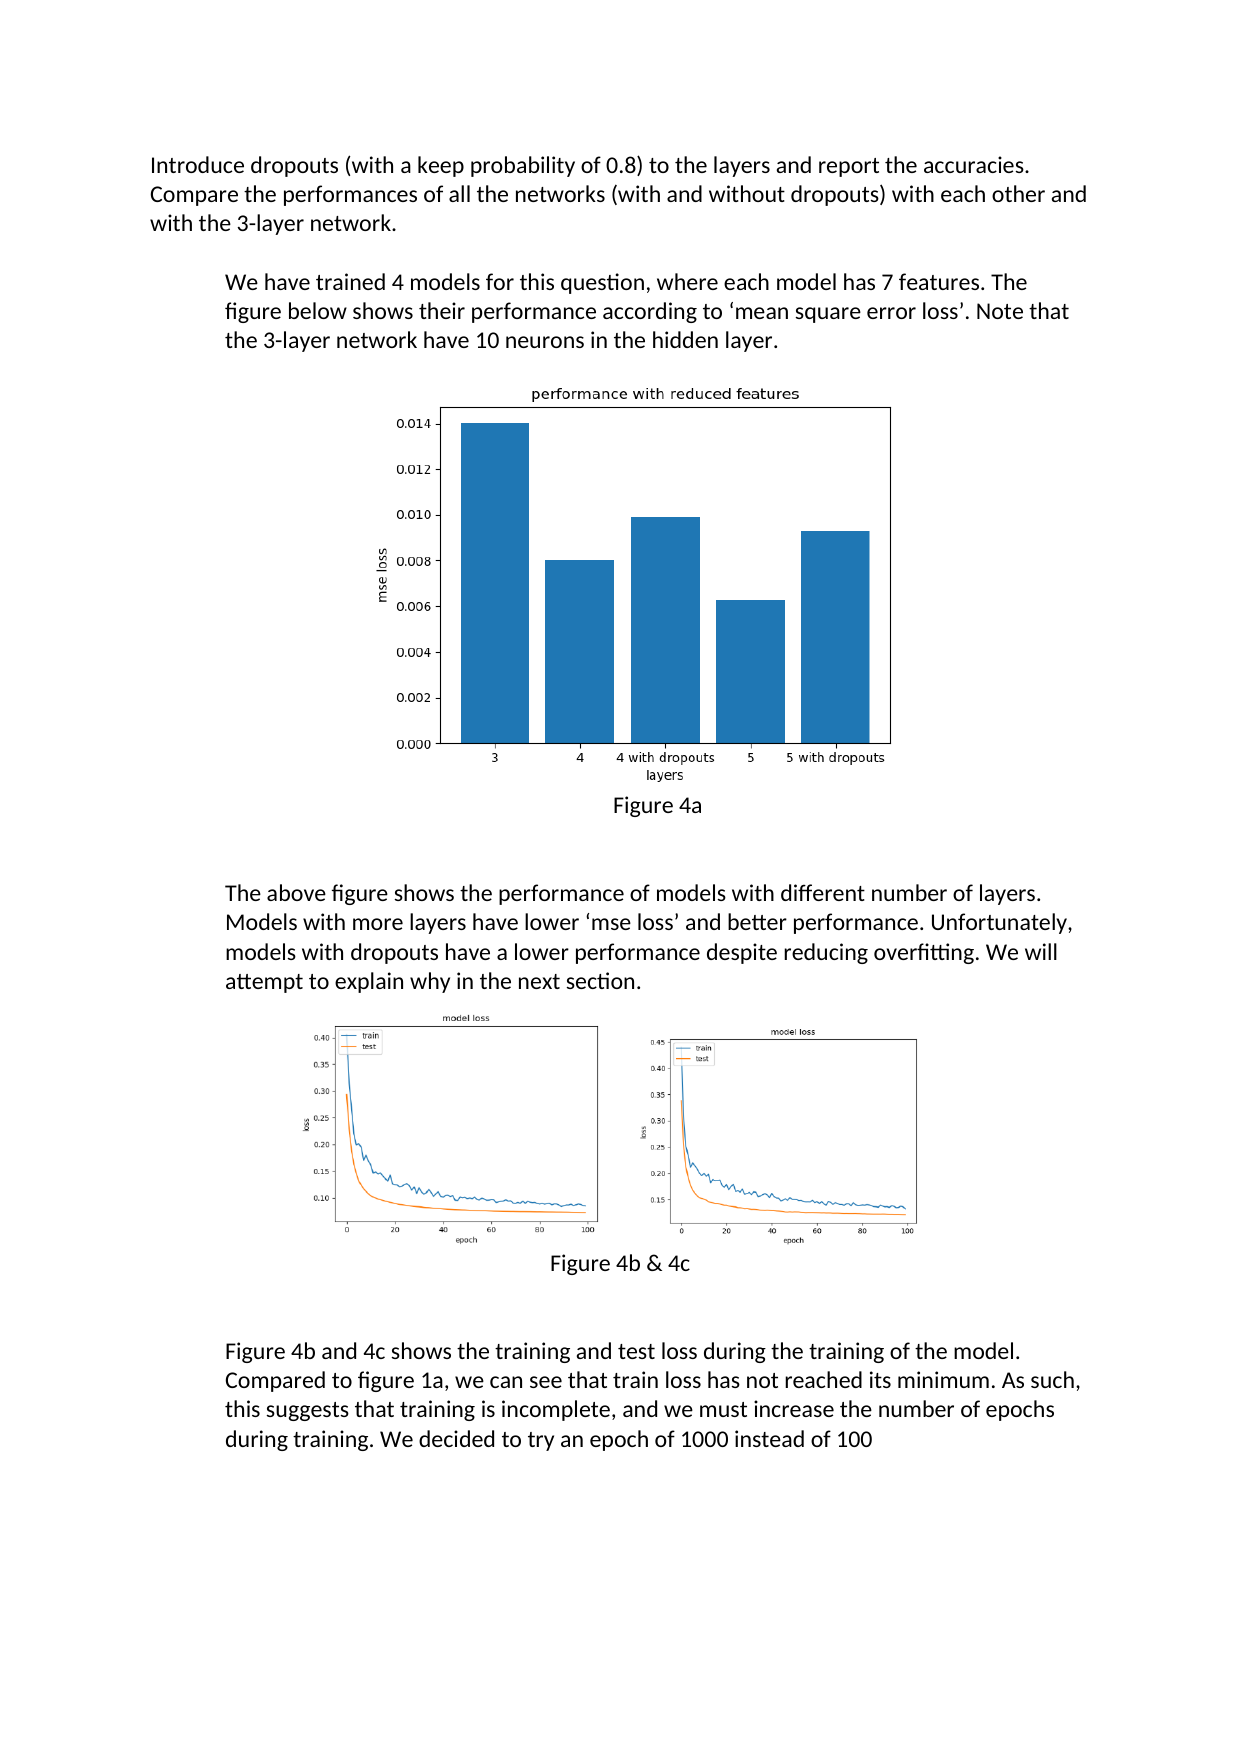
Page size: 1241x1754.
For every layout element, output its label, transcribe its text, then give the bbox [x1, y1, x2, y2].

text We have trained 4 models for this question, where each model has 7 features. The figure below shows their performance according to ‘mean square error loss’. Note that the 3-layer network have 10 neurons in the hidden layer. [225, 267, 1090, 355]
picture [367, 355, 948, 791]
text Figure 4b & 4c [150, 1248, 1090, 1277]
picture [292, 995, 948, 1249]
text The above figure shows the performance of models with different number of layers. Models with more layers have lower ‘mse loss’ and better performance. Unfortunately, models with dropouts have a lower performance despite reducing overfitting. We will attempt to explain why in the next section. [225, 878, 1090, 995]
text Figure 4b and 4c shows the training and test loss during the training of the model. Compared to figure 1a, we can see that train loss has not reached its minimum. As such, this suggests that training is incomplete, and we must increase the number of epochs during training. We decided to try an epoch of 1000 instead of 100 [225, 1336, 1090, 1453]
text Figure 4a [225, 790, 1090, 819]
text Introduce dropouts (with a keep probability of 0.8) to the layers and report the accuracies. Compare the performances of all the networks (with and without dropouts) with each other and with the 3-layer network. [150, 150, 1090, 238]
